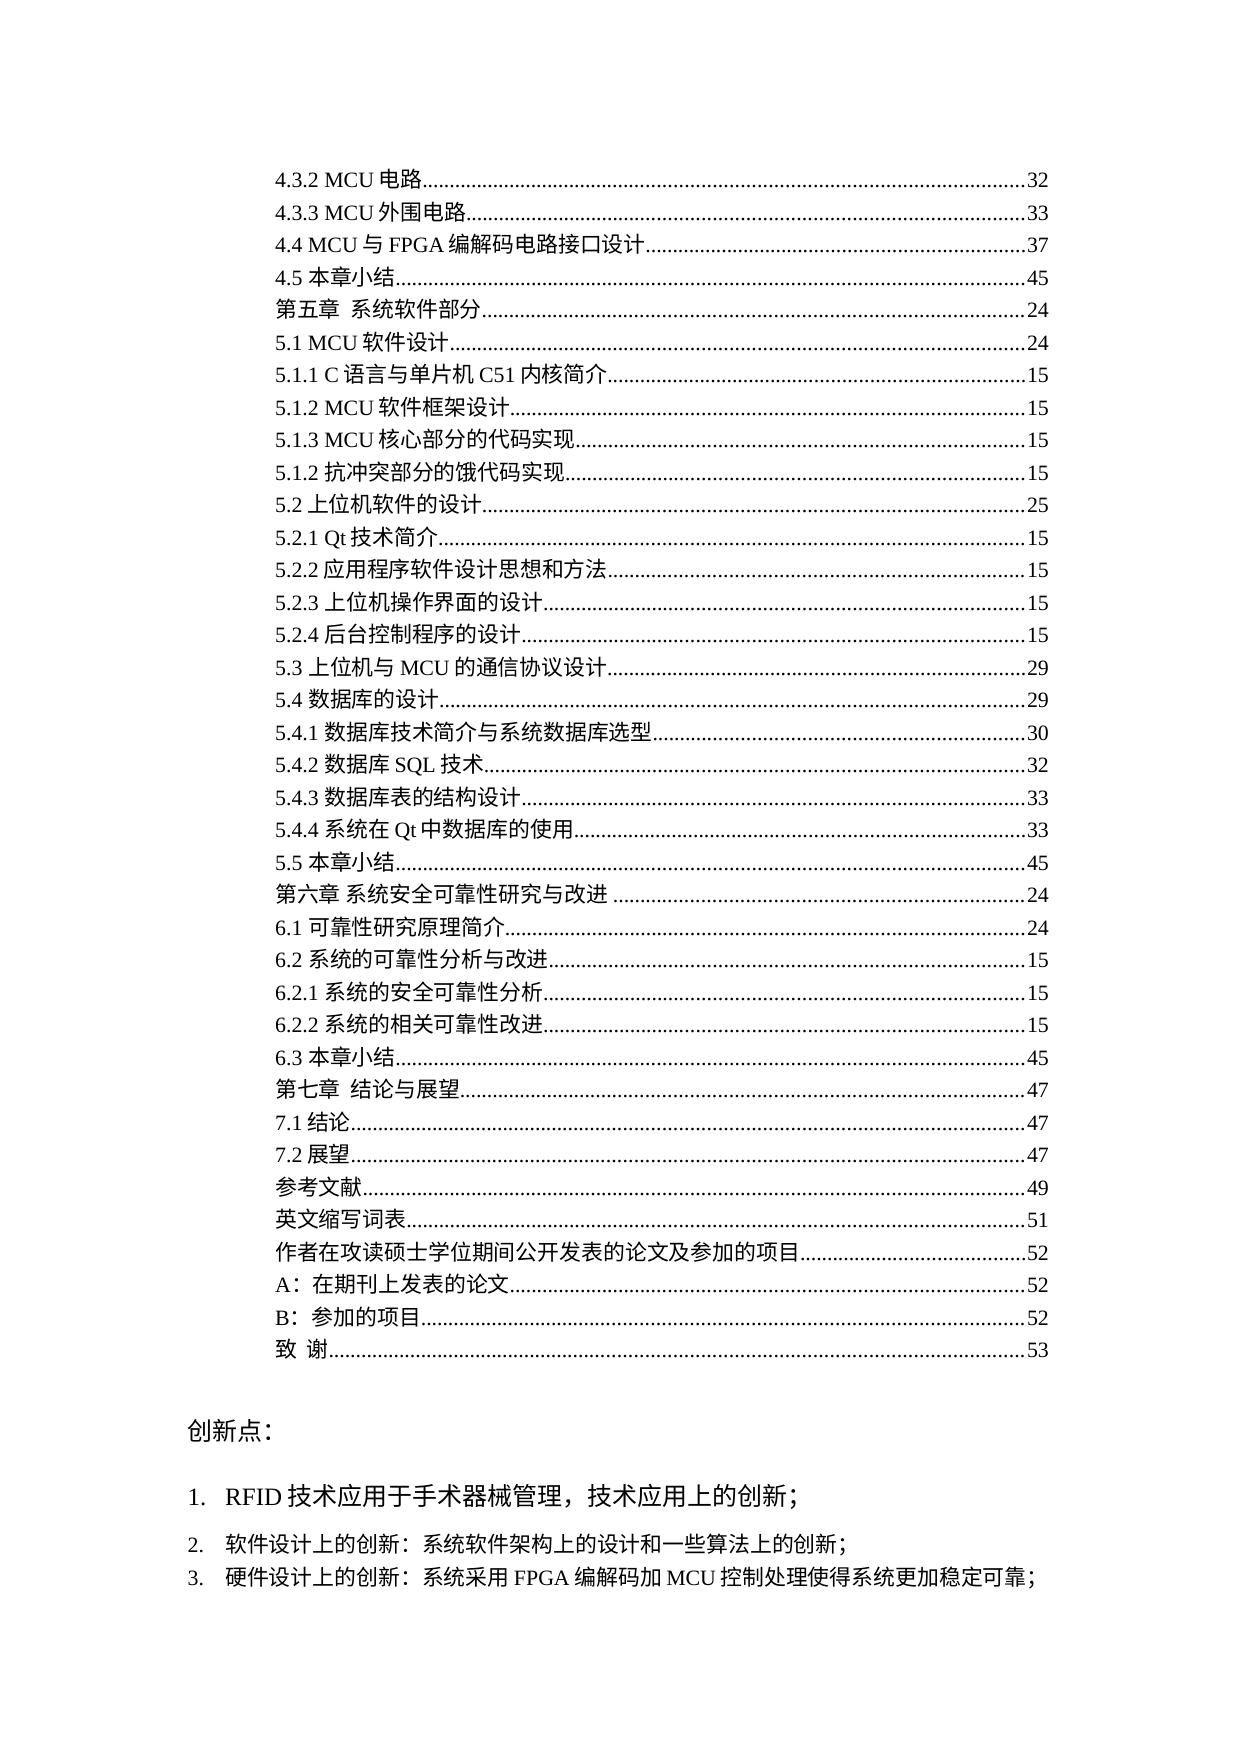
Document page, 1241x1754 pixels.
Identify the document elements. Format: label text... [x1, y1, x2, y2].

text 第五章 系统软件部分 24 [275, 292, 1053, 324]
text 5.2.2应用程序软件设计思想和方法 15 [275, 552, 1053, 584]
text 5.3 上位机与MCU的通信协议设计 29 [275, 649, 1053, 682]
list 软件设计上的创新：系统软件架构上的设计和一些算法上的创新； [187, 1527, 1053, 1559]
text 6.3 本章小结 45 [275, 1039, 1053, 1072]
text 4.3.3 MCU外围电路 33 [275, 194, 1053, 227]
text 7.1结论 47 [275, 1104, 1053, 1137]
text 5.4 数据库的设计 29 [275, 682, 1053, 714]
text 4.4 MCU与FPGA编解码电路接口设计 37 [275, 227, 1053, 259]
text 5.1.2 抗冲突部分的饿代码实现 15 [275, 454, 1053, 487]
text 5.1.1 C语言与单片机C51内核简介 15 [275, 357, 1053, 389]
text 5.5 本章小结 45 [275, 844, 1053, 877]
text 5.1.2 MCU软件框架设计 15 [275, 389, 1053, 422]
text 5.1.3 MCU核心部分的代码实现 15 [275, 422, 1053, 454]
text 4.5 本章小结 45 [275, 259, 1053, 292]
list 硬件设计上的创新：系统采用FPGA编解码加MCU控制处理使得系统更加稳定可靠； [187, 1559, 1053, 1592]
text 致 谢 53 [275, 1332, 1053, 1364]
text 5.2.3 上位机操作界面的设计 15 [275, 584, 1053, 617]
text 5.4.1 数据库技术简介与系统数据库选型 30 [275, 714, 1053, 747]
text 6.2 系统的可靠性分析与改进 15 [275, 942, 1053, 974]
text 6.1 可靠性研究原理简介 24 [275, 909, 1053, 942]
text 第六章 系统安全可靠性研究与改进 24 [275, 877, 1053, 909]
text 7.2展望 47 [275, 1137, 1053, 1169]
text 参考文献 49 [275, 1169, 1053, 1202]
text 作者在攻读硕士学位期间公开发表的论文及参加的项目 52 [275, 1234, 1053, 1267]
text 6.2.1 系统的安全可靠性分析 15 [275, 974, 1053, 1007]
text 5.1 MCU软件设计 24 [275, 324, 1053, 357]
text 第七章 结论与展望 47 [275, 1072, 1053, 1104]
text 5.2上位机软件的设计 25 [275, 487, 1053, 519]
text 创新点： [187, 1397, 1053, 1462]
text 6.2.2 系统的相关可靠性改进 15 [275, 1007, 1053, 1039]
text B：参加的项目 52 [275, 1299, 1053, 1332]
list RFID技术应用于手术器械管理，技术应用上的创新； [187, 1462, 1053, 1527]
text 5.2.4 后台控制程序的设计 15 [275, 617, 1053, 649]
text 5.4.4 系统在Qt中数据库的使用 33 [275, 812, 1053, 844]
text 4.3.2 MCU电路 32 [275, 162, 1053, 194]
text 5.2.1 Qt技术简介 15 [275, 519, 1053, 552]
text 5.4.3 数据库表的结构设计 33 [275, 779, 1053, 812]
text 5.4.2 数据库SQL技术 32 [275, 747, 1053, 779]
text 英文缩写词表 51 [275, 1202, 1053, 1234]
text A：在期刊上发表的论文 52 [275, 1267, 1053, 1299]
